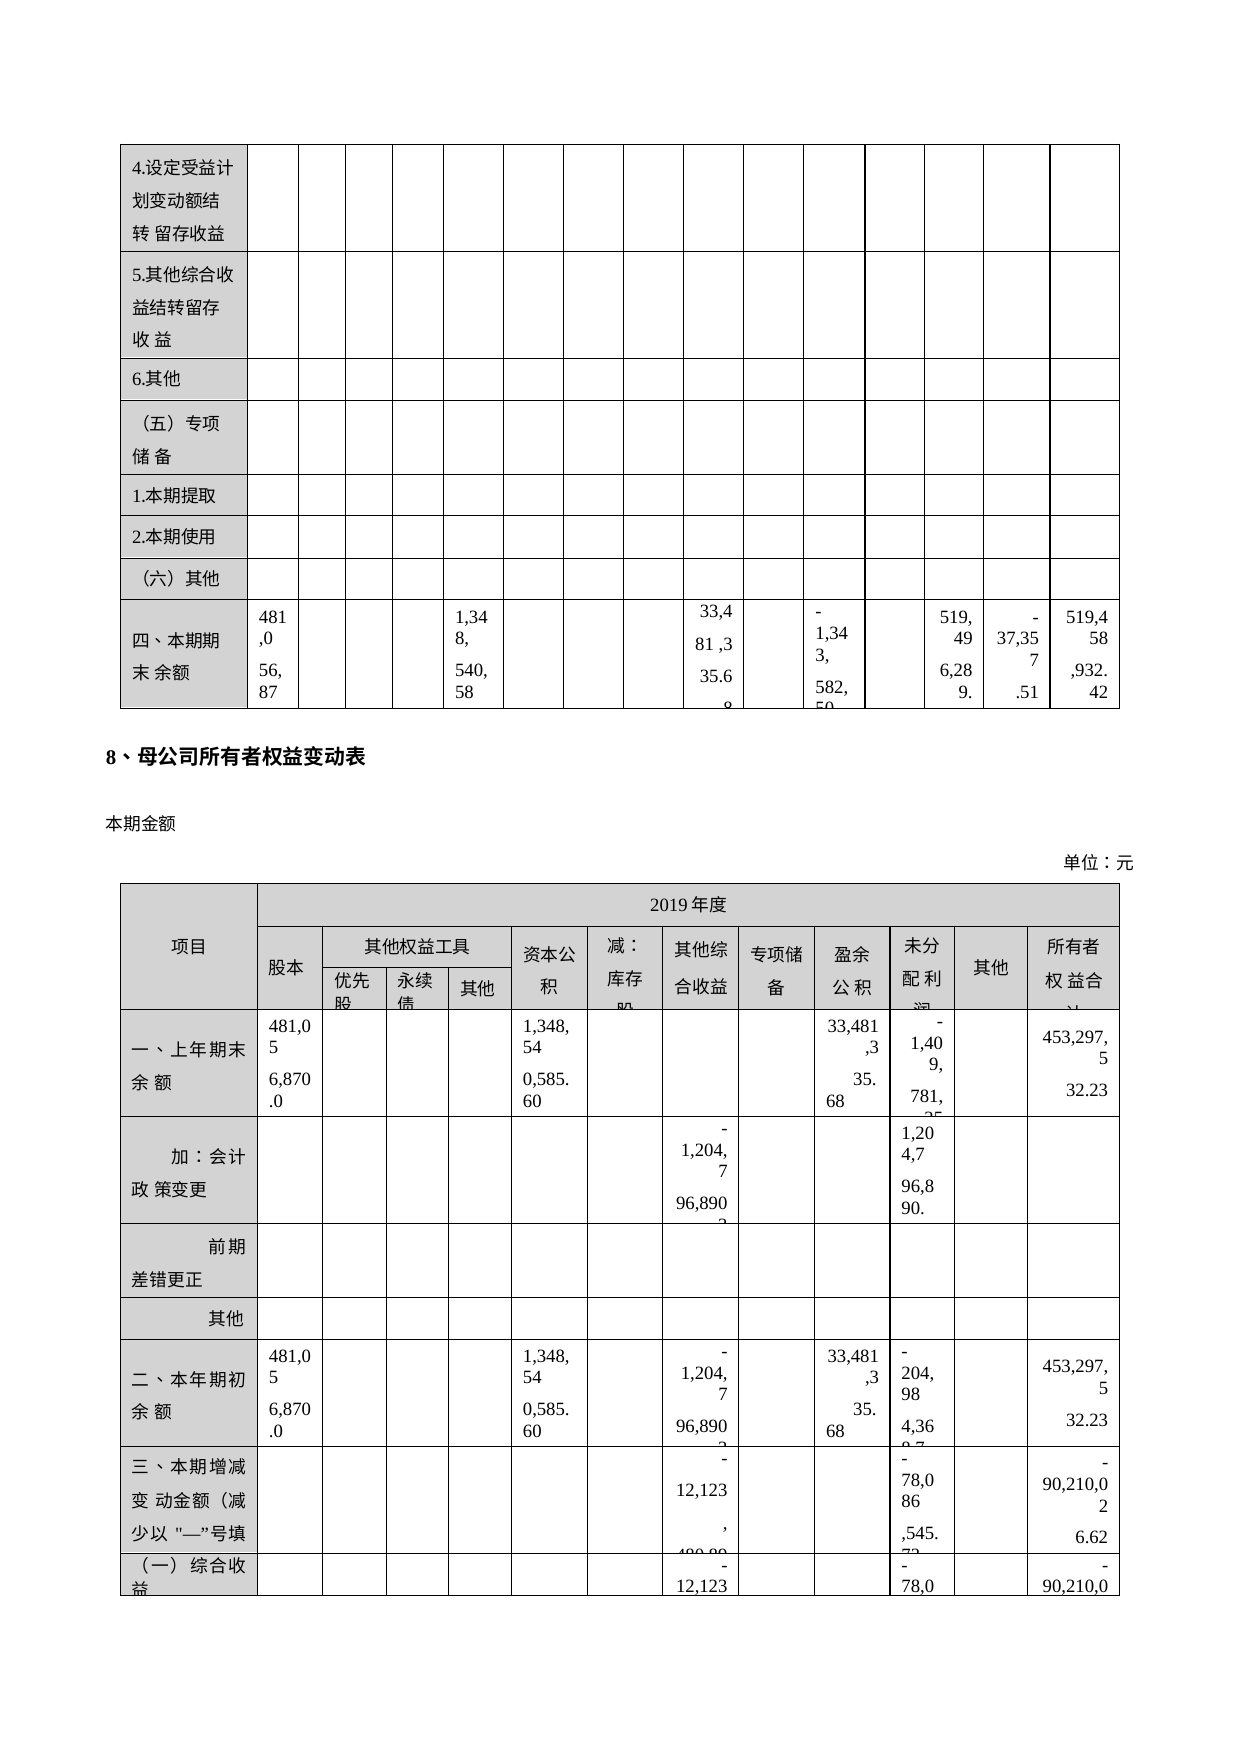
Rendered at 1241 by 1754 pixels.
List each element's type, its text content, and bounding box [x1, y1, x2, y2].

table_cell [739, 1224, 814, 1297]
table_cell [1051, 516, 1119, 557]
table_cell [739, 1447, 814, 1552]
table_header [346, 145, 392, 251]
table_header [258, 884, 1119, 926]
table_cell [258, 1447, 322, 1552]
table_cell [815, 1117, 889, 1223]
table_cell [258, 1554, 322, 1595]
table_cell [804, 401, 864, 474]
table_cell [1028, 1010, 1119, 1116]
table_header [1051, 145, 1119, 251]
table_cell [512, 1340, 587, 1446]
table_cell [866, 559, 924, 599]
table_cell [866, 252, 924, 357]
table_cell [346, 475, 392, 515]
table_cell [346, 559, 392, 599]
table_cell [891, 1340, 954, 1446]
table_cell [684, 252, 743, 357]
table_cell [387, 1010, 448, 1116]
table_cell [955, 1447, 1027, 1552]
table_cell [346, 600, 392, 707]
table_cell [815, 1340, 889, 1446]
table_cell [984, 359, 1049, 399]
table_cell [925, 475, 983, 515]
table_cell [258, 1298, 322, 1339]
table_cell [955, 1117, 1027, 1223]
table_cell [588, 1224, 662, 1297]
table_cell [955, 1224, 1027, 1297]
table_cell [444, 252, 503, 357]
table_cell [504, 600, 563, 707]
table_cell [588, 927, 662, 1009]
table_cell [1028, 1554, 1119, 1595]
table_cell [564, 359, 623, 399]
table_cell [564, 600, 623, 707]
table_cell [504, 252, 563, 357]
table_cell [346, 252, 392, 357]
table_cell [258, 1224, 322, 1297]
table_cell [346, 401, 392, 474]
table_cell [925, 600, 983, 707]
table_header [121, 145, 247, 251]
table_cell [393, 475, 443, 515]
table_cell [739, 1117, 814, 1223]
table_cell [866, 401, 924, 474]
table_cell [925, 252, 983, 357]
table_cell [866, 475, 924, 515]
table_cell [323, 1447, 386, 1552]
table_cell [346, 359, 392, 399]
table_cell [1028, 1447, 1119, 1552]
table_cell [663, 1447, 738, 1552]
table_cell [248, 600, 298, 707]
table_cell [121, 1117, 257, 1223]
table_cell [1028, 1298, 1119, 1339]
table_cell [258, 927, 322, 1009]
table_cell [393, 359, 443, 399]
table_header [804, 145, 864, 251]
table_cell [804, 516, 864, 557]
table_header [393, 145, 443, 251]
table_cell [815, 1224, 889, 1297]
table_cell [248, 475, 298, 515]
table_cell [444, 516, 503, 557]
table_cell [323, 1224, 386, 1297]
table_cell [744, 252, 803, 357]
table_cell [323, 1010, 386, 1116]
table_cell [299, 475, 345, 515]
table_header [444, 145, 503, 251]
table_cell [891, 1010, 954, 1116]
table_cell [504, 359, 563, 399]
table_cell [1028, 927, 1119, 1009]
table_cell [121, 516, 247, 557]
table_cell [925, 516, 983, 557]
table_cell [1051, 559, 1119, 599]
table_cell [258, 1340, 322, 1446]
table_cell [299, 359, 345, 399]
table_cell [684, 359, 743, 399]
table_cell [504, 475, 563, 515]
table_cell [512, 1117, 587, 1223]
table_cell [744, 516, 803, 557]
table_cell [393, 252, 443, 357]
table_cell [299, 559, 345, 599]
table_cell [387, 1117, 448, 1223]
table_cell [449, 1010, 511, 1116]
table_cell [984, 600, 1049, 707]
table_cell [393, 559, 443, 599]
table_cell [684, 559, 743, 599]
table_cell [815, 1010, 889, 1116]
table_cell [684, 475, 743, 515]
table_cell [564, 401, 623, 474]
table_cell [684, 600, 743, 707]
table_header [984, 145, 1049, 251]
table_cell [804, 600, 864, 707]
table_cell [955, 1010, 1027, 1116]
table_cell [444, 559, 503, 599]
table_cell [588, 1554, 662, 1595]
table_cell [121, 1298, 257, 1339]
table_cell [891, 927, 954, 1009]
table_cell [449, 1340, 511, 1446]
text 本期金额 [106, 812, 1134, 836]
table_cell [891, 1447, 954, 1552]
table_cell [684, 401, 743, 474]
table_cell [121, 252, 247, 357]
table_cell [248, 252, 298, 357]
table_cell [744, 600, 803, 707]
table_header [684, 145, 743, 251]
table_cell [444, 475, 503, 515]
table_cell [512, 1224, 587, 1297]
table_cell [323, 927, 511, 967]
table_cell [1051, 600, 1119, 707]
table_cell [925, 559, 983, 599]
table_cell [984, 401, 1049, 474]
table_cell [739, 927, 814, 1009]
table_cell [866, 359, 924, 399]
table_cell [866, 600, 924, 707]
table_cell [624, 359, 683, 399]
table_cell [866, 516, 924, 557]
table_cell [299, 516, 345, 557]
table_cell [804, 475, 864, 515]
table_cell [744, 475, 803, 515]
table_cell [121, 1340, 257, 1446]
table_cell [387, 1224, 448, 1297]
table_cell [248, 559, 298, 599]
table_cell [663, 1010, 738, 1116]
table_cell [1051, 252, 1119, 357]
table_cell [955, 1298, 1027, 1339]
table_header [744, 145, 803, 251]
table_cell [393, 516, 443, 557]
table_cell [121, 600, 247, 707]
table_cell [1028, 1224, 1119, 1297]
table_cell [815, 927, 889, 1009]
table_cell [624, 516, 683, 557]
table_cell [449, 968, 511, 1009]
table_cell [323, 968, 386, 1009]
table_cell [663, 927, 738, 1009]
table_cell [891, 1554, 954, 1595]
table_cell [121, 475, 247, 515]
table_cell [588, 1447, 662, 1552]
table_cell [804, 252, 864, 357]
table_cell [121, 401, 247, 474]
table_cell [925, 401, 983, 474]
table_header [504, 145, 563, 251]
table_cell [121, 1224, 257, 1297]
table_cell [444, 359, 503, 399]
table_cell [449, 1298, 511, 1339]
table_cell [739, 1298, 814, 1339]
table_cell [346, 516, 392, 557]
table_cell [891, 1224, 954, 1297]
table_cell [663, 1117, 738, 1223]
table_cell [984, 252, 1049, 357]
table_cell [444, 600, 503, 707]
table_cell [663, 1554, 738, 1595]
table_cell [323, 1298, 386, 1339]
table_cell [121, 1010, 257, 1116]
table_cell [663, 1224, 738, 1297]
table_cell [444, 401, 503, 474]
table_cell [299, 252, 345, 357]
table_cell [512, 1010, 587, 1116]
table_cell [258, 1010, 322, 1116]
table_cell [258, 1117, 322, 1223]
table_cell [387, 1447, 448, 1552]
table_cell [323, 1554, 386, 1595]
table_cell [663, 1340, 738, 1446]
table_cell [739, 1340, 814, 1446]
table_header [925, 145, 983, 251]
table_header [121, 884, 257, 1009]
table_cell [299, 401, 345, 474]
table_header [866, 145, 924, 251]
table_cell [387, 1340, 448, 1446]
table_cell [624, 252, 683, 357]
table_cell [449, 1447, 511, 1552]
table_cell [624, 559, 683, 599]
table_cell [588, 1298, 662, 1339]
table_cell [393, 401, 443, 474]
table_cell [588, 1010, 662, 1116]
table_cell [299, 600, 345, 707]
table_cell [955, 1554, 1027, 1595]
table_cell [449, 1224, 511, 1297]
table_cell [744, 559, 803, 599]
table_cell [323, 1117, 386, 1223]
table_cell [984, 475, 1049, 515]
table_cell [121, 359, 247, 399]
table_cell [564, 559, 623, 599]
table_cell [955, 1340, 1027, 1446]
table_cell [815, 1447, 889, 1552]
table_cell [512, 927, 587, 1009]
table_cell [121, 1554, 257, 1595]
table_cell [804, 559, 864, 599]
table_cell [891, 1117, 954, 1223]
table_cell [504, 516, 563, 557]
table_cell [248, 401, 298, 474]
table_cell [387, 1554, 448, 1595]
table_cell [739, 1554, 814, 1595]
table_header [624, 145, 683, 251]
subtitle 8、母公司所有者权益变动表 [106, 742, 1134, 770]
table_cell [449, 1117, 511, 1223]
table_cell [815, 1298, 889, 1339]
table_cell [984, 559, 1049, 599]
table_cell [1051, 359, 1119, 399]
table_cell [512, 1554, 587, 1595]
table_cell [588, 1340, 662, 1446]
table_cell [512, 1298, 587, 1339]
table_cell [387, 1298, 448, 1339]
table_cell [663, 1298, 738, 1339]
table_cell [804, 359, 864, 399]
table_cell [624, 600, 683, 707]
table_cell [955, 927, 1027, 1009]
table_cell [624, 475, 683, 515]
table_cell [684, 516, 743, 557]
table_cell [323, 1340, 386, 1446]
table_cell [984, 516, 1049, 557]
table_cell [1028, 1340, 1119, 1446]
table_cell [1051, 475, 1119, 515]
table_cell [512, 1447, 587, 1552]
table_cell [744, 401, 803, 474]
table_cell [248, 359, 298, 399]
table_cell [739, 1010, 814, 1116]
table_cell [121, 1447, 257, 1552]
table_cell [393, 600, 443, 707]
text 单位：元 [106, 851, 1134, 875]
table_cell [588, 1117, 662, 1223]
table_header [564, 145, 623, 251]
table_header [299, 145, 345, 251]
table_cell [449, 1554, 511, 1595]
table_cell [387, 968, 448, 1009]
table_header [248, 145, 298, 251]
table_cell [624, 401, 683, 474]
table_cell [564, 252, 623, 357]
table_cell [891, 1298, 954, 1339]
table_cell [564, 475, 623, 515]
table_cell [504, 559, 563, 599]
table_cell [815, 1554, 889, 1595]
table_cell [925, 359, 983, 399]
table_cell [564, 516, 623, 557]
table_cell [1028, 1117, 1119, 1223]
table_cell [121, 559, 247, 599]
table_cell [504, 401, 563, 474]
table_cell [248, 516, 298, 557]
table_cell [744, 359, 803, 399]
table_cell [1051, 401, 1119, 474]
